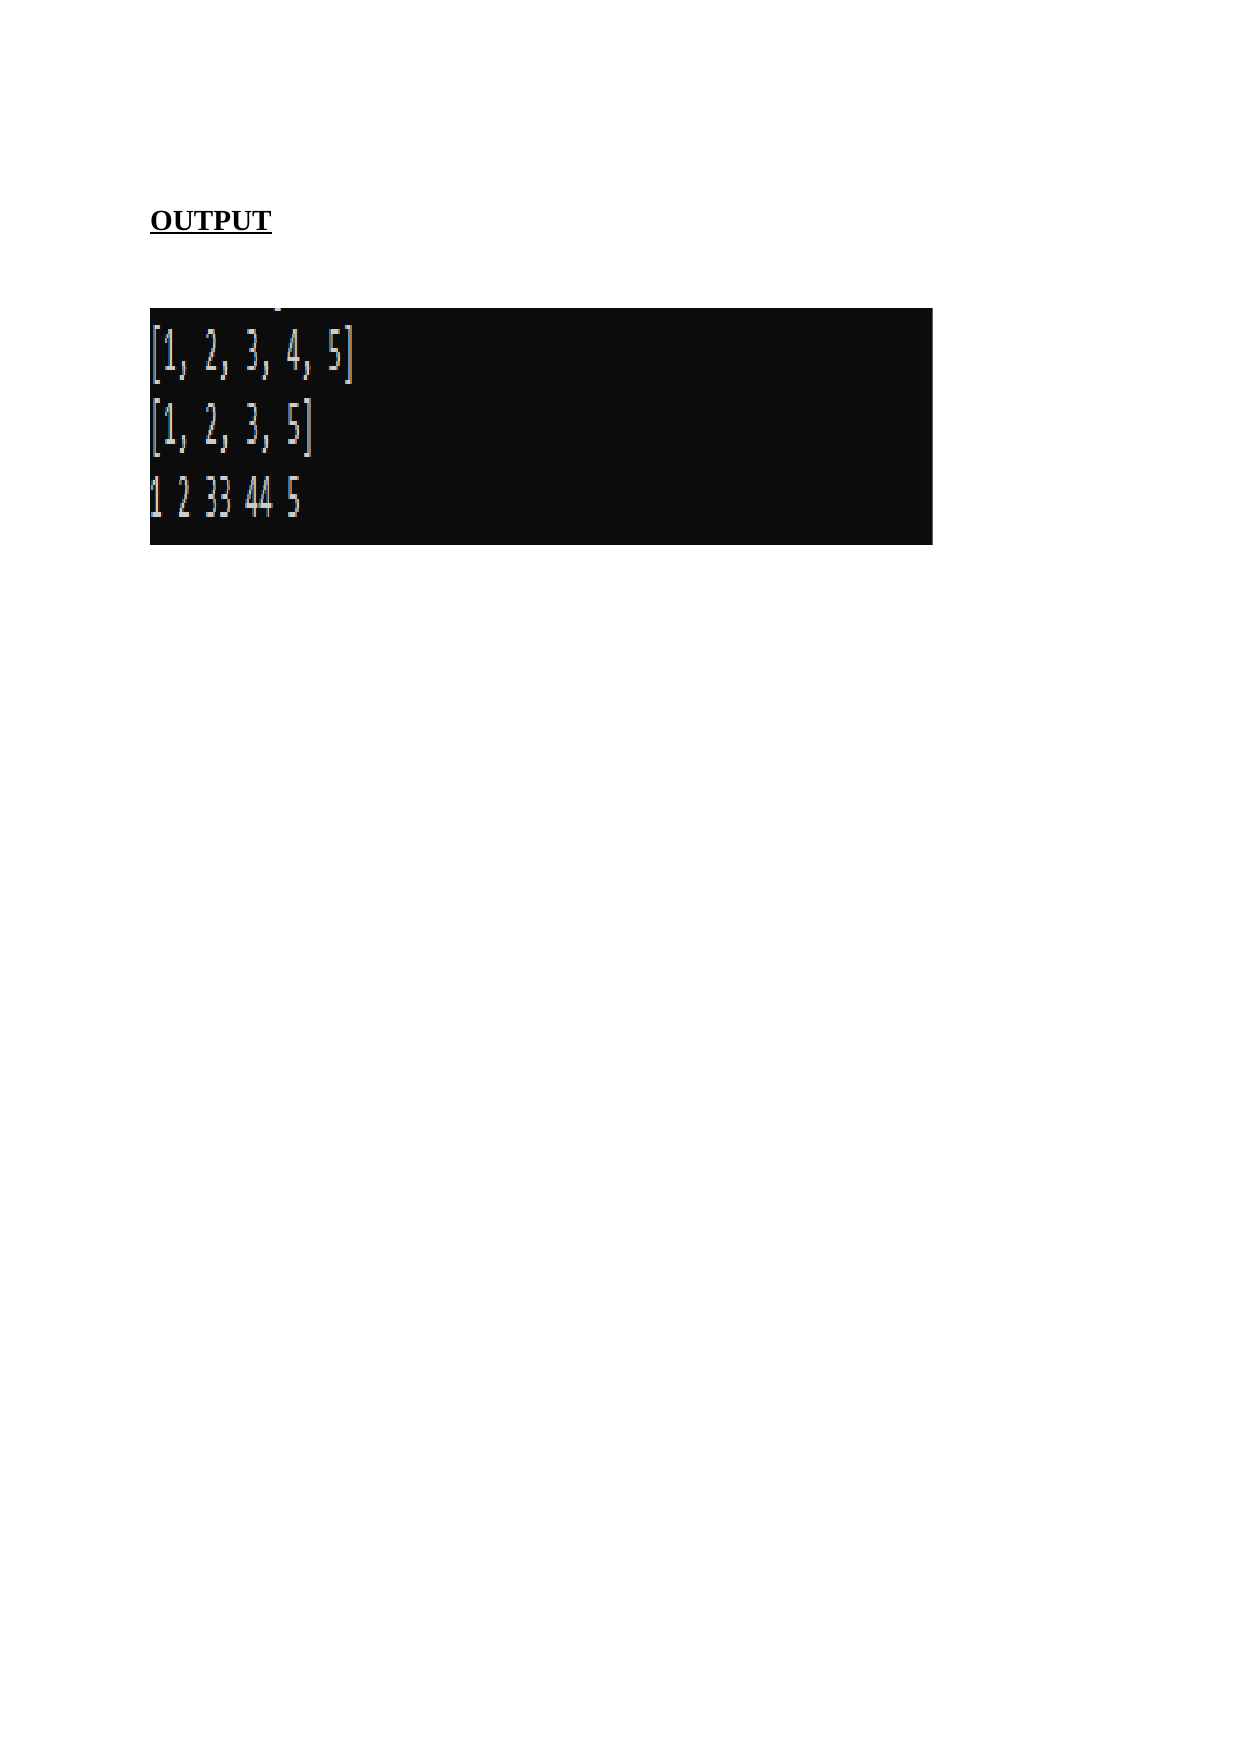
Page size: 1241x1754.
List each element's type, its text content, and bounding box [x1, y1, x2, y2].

picture [150, 308, 933, 545]
text OUTPUT [150, 203, 1107, 236]
